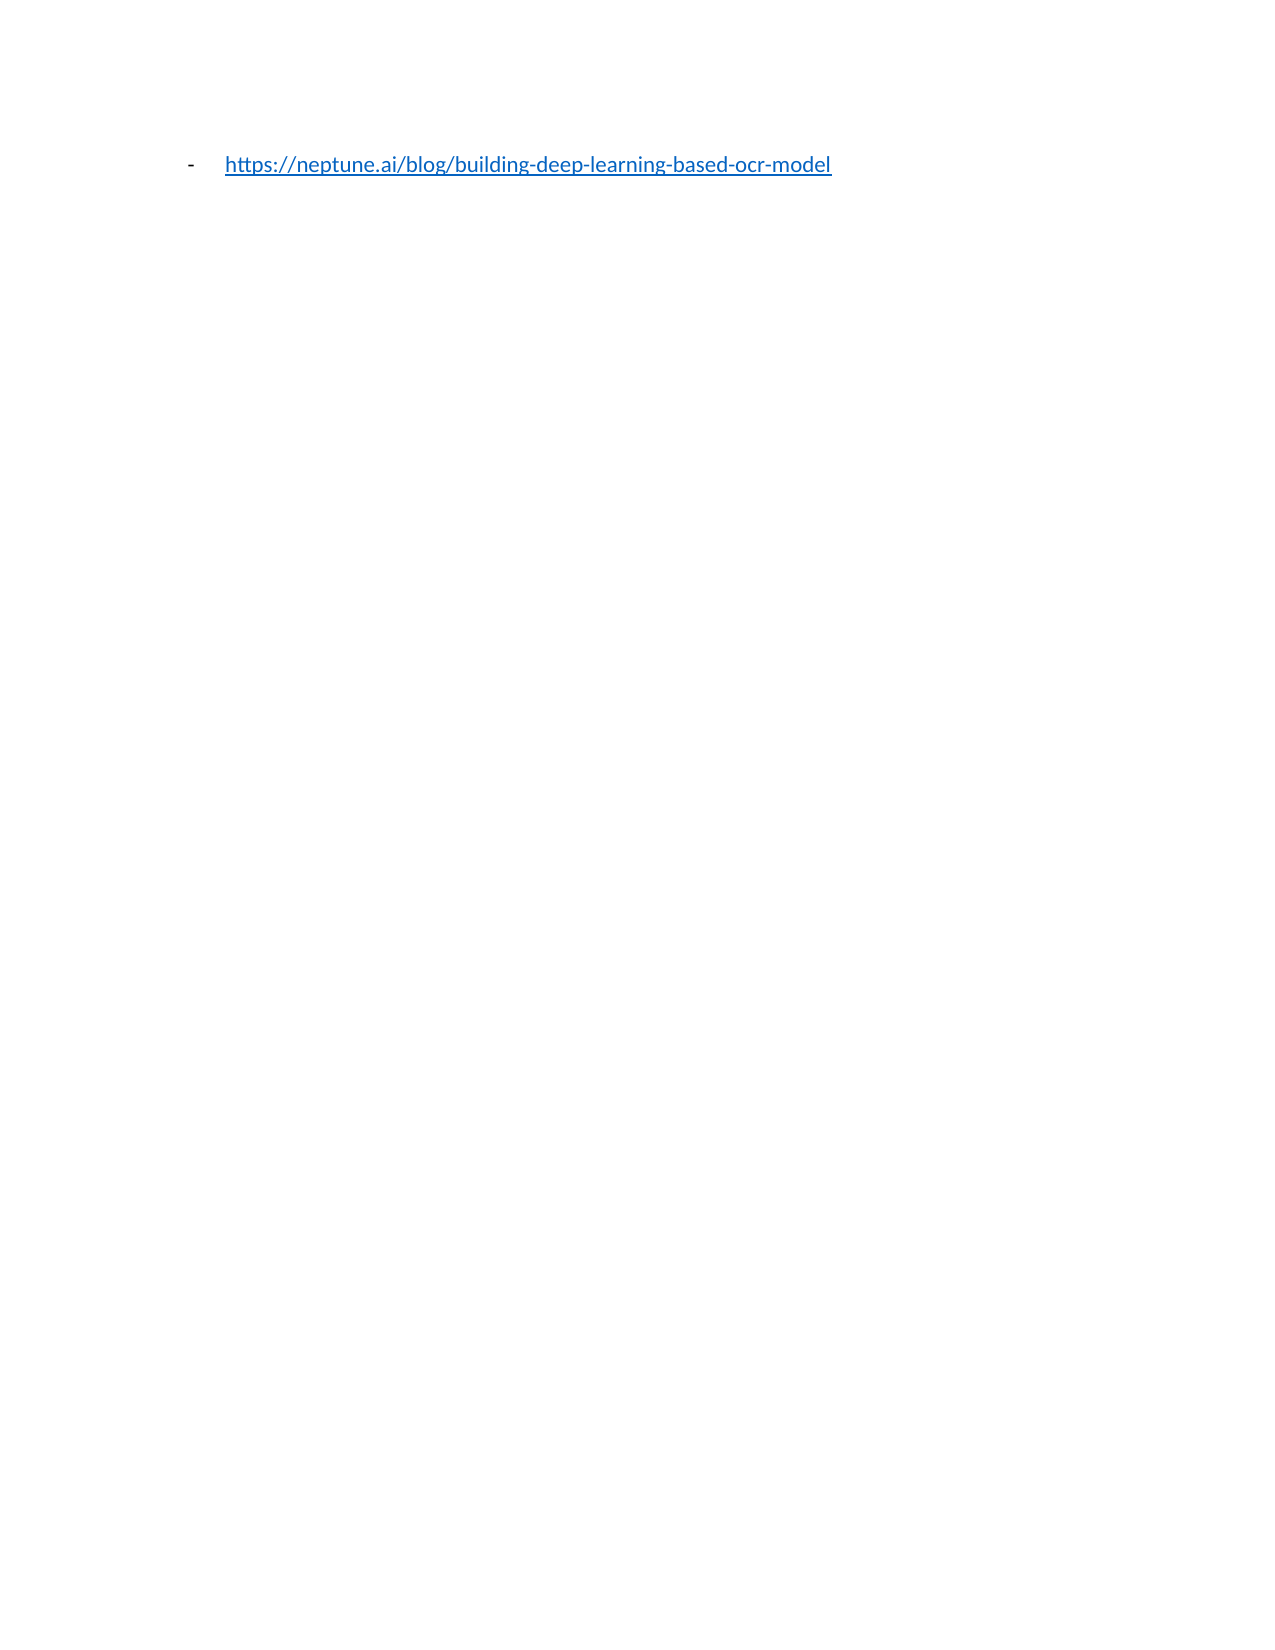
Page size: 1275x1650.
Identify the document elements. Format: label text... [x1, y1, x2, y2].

list https://neptune.ai/blog/building-deep-learning-based-ocr-model [187, 150, 1125, 178]
